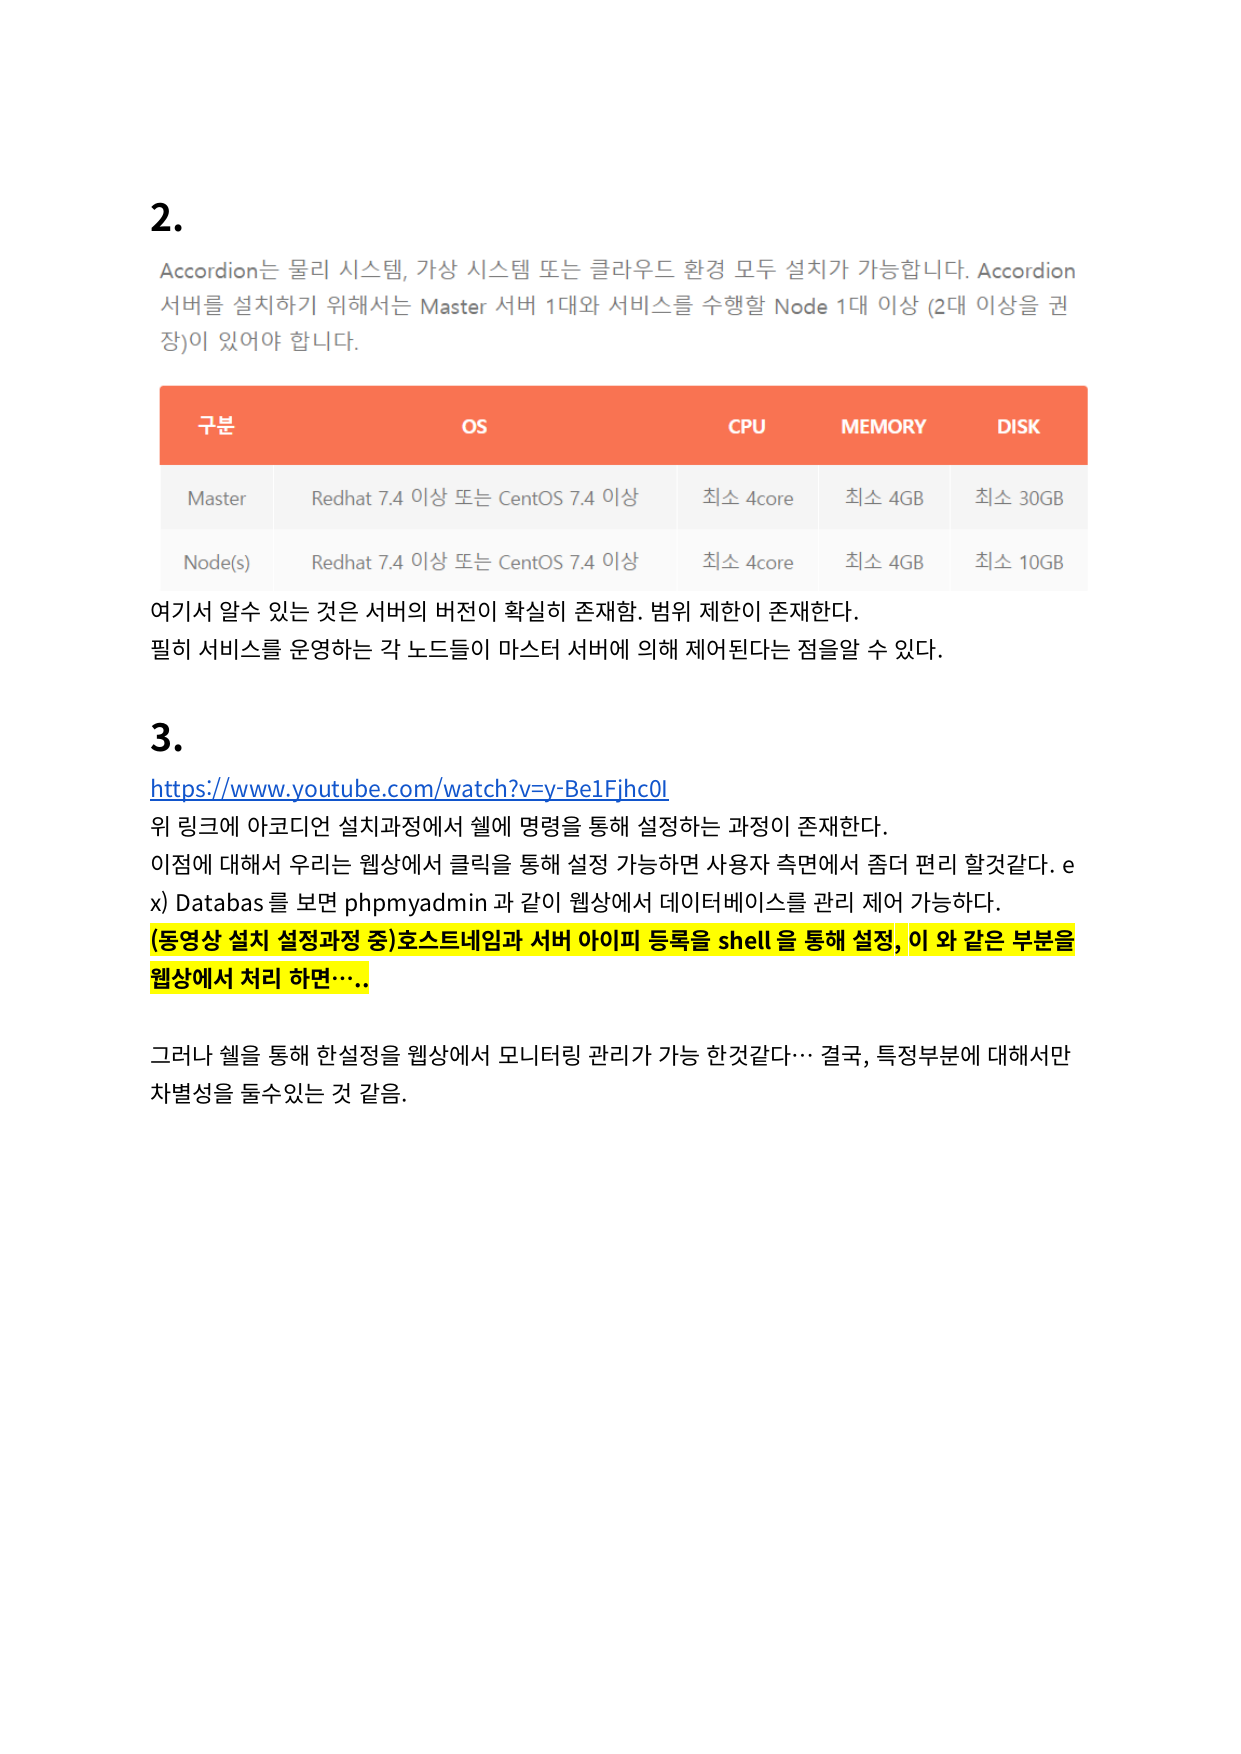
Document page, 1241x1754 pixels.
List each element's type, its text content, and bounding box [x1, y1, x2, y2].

text 여기서 알수 있는 것은 서버의 버전이 확실히 존재함. 범위 제한이 존재한다. [150, 594, 1090, 627]
text 2. [150, 188, 1090, 242]
text 3. [150, 708, 1090, 763]
text https://www.youtube.com/watch?v=y-Be1Fjhc0I [150, 771, 1090, 804]
text (동영상 설치 설정과정 중)호스트네임과 서버 아이피 등록을 shell을 통해 설정, 이 와 같은 부분을 웹상에서 처리 하면….. [150, 923, 1090, 994]
text 그러나 쉘을 통해 한설정을 웹상에서 모니터링 관리가 가능 한것같다… 결국, 특정부분에 대해서만 차별성을 둘수있는 것 같음. [150, 1038, 1090, 1109]
text 위 링크에 아코디언 설치과정에서 쉘에 명령을 통해 설정하는 과정이 존재한다. [150, 809, 1090, 842]
text 필히 서비스를 운영하는 각 노드들이 마스터 서버에 의해 제어된다는 점을알 수 있다. [150, 632, 1090, 665]
text 이점에 대해서 우리는 웹상에서 클릭을 통해 설정 가능하면 사용자 측면에서 좀더 편리 할것같다. ex) Databas를 보면 phpmyadmin과 같이 웹상에서 데이터베이스를 관리 제어 가능하다. [150, 847, 1090, 918]
picture [150, 250, 1091, 591]
